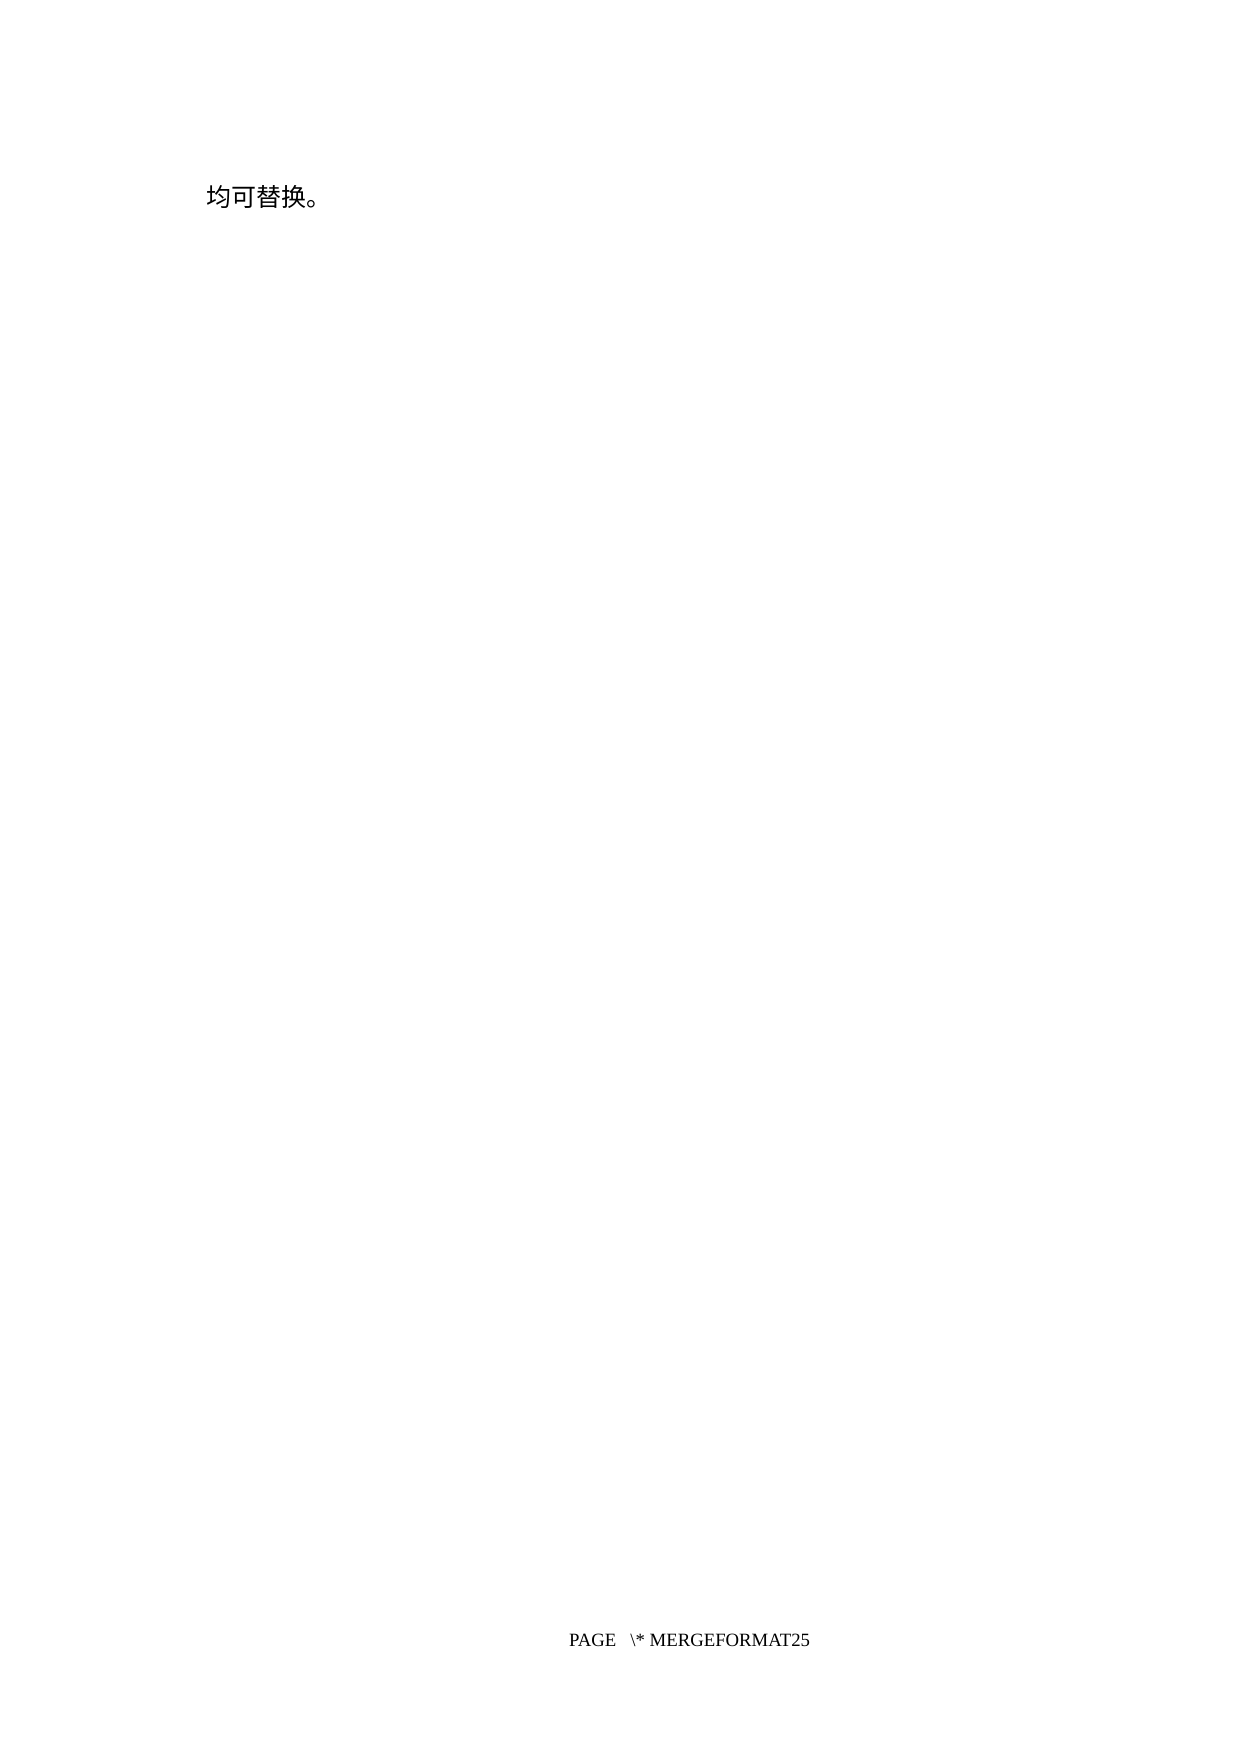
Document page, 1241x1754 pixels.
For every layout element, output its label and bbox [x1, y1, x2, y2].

text [207, 177, 1122, 213]
